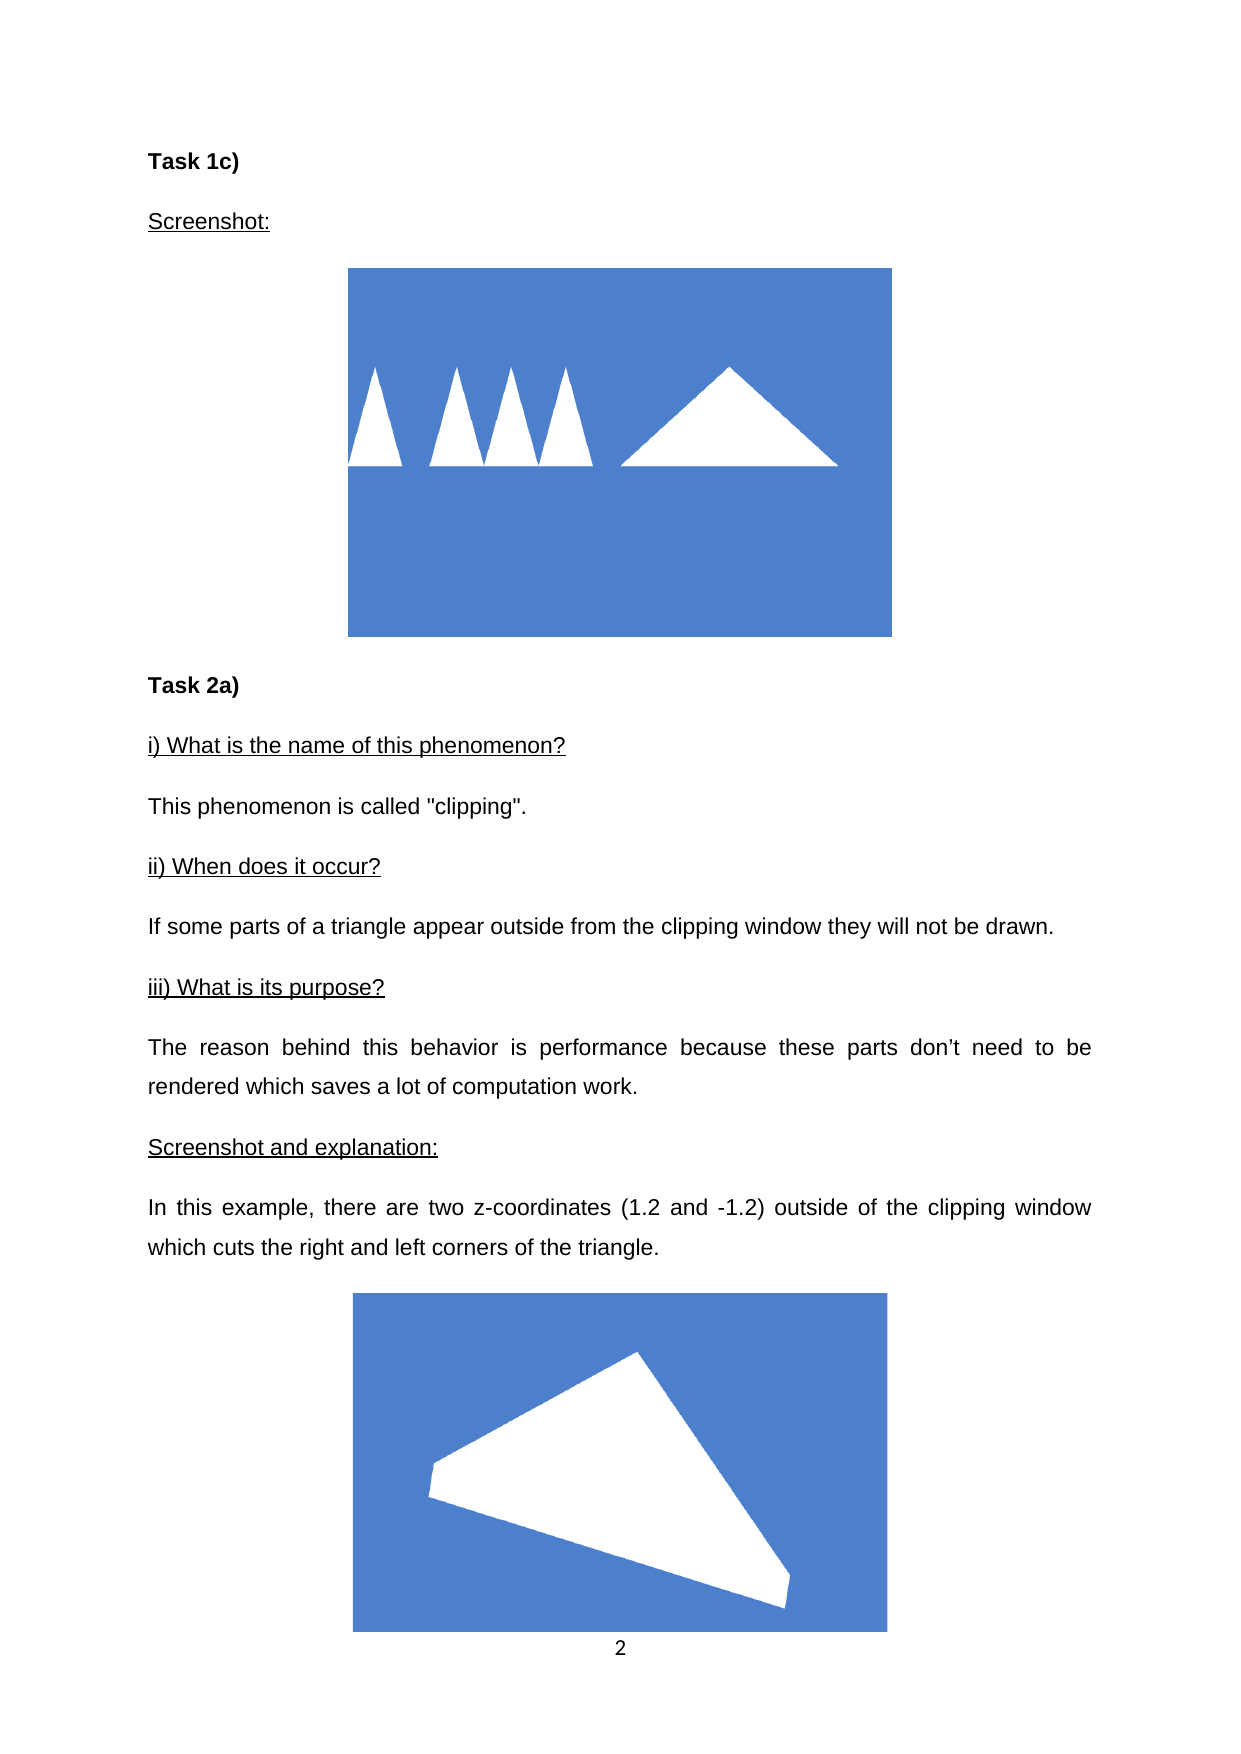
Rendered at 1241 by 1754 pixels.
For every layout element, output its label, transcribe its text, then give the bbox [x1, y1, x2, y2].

text ii) When does it occur? [148, 853, 1092, 879]
text In this example, there are two z-coordinates (1.2 and -1.2) outside of the clipping window which cuts the right and left corners of the triangle. [148, 1194, 1092, 1260]
text The reason behind this behavior is performance because these parts don’t need to be rendered which saves a lot of computation work. [148, 1034, 1092, 1100]
text i) What is the name of this phenomenon? [148, 732, 1092, 759]
text This phenomenon is called "clipping". [148, 793, 1092, 819]
text iii) What is its purpose? [148, 973, 1092, 1000]
picture [352, 1293, 888, 1632]
text Screenshot: [148, 208, 1092, 234]
picture [348, 268, 892, 637]
text Task 2a) [148, 672, 1092, 698]
text Task 1c) [148, 148, 1092, 174]
text If some parts of a triangle appear outside from the clipping window they will not be drawn. [148, 913, 1092, 939]
text Screenshot and explanation: [148, 1134, 1092, 1160]
